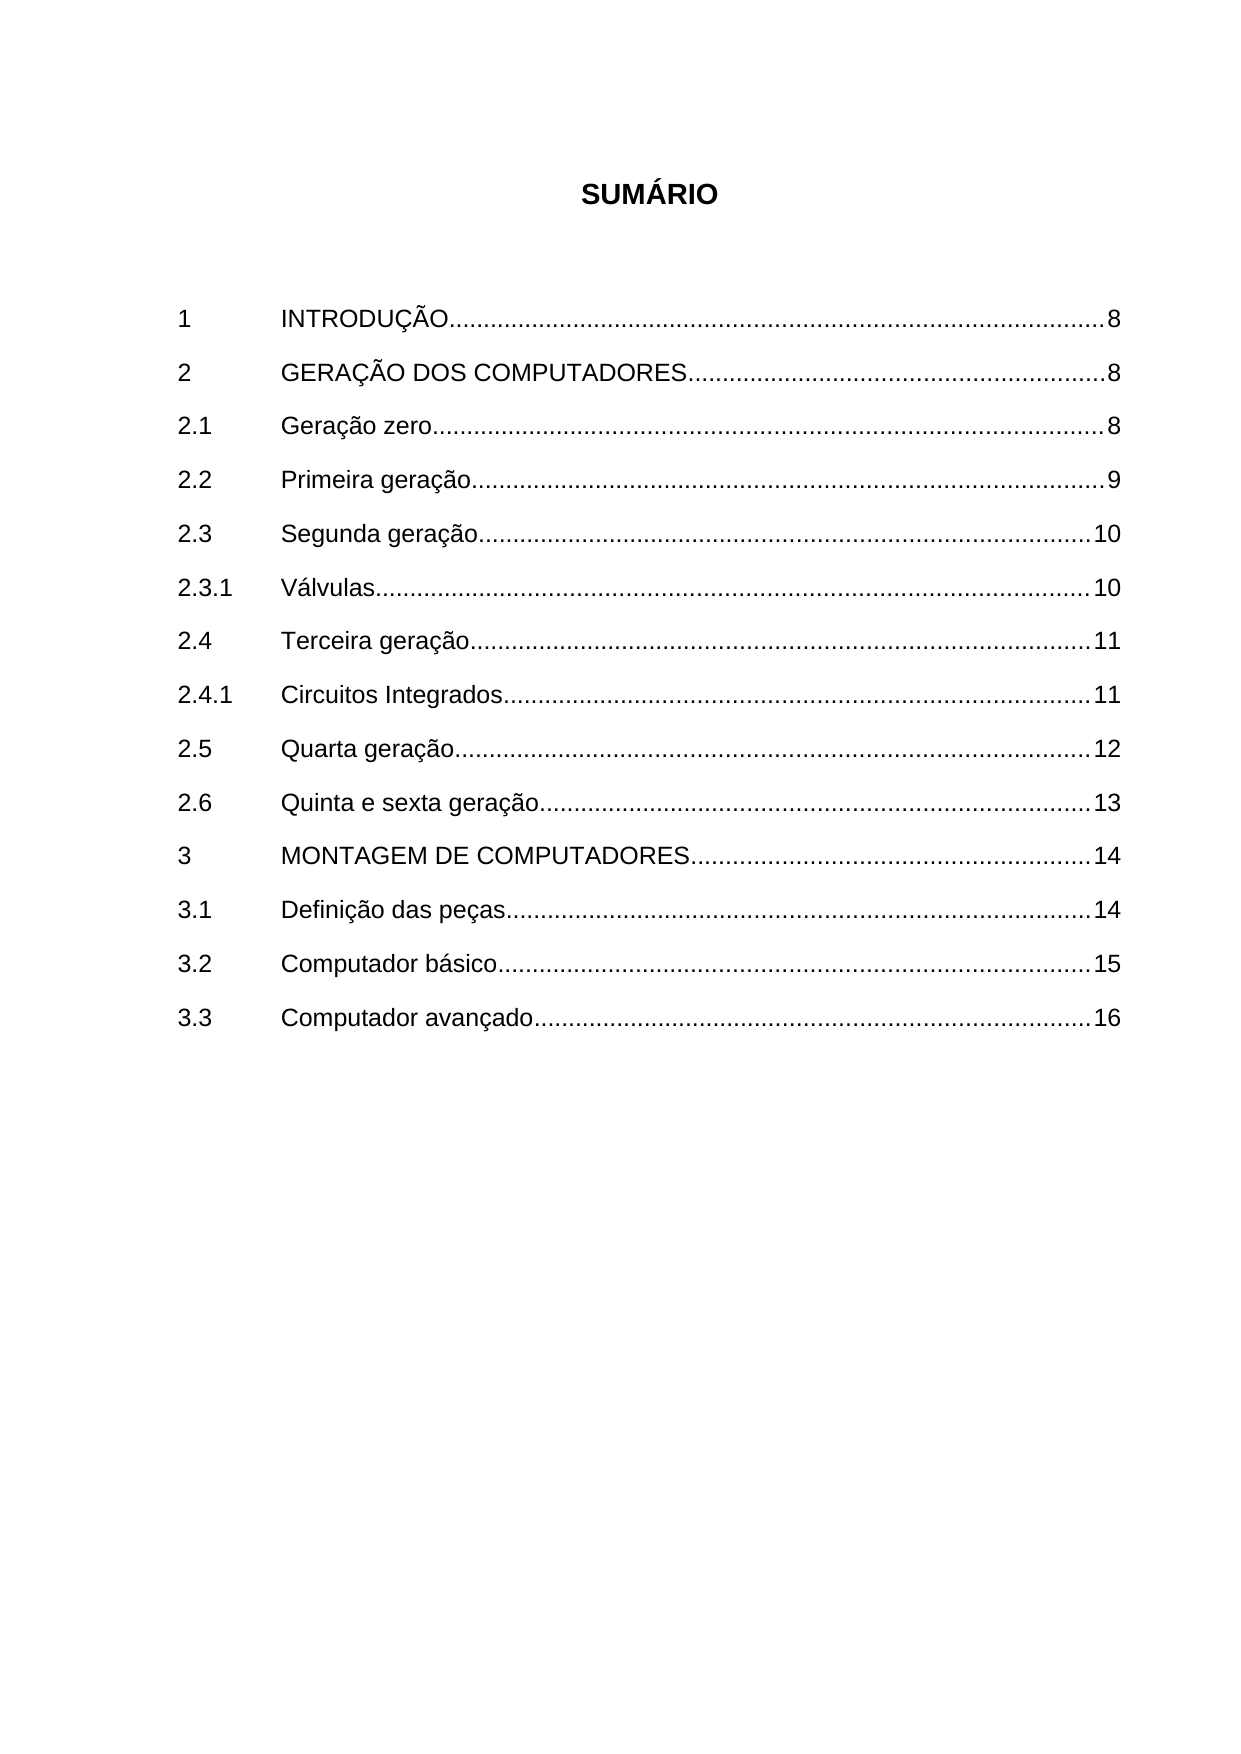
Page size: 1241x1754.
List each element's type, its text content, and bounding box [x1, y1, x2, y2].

text SUMÁRIO [177, 177, 1122, 211]
